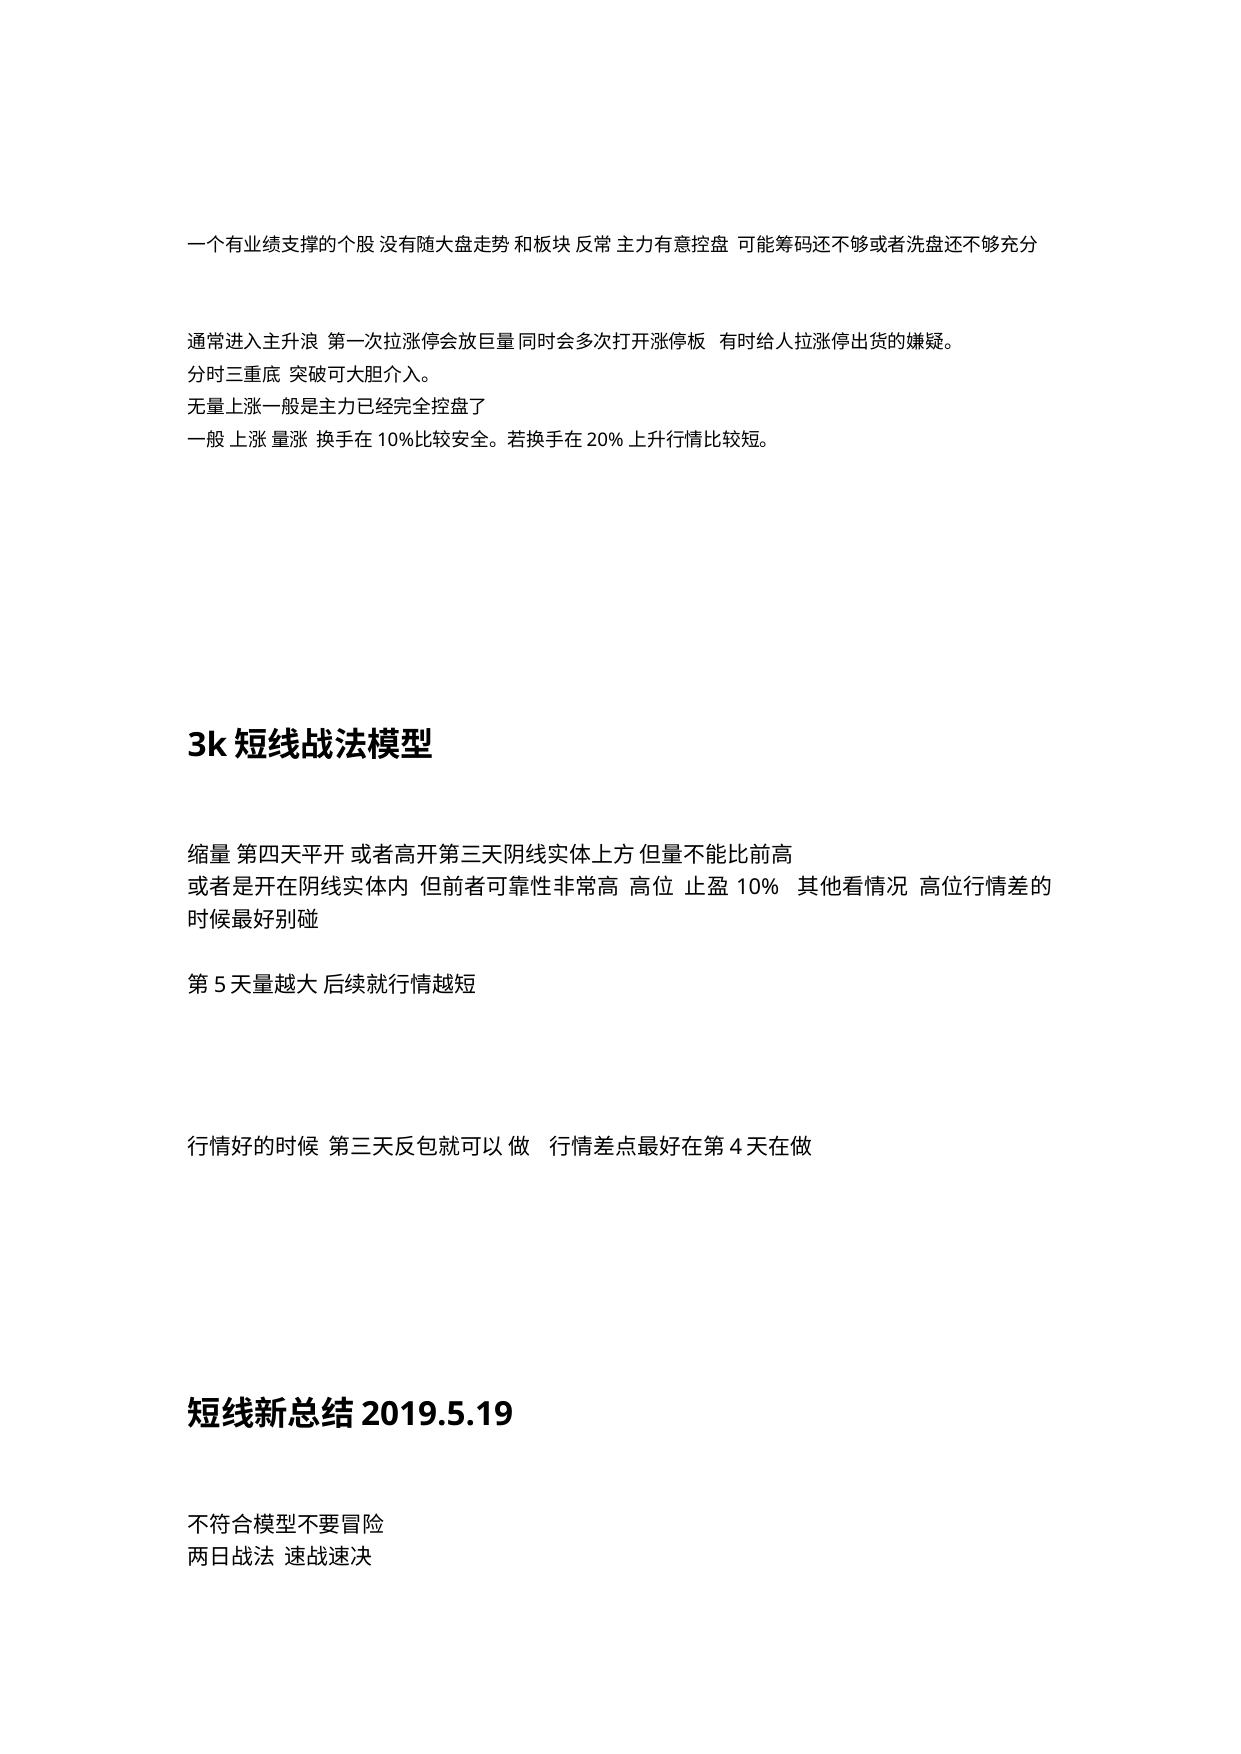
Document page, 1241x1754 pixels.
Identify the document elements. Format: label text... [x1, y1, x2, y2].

text 或者是开在阴线实体内 但前者可靠性非常高 高位 止盈10% 其他看情况 高位行情差的时候最好别碰 [187, 869, 1053, 934]
subtitle 短线新总结2019.5.19 [187, 1379, 1053, 1444]
text 一个有业绩支撑的个股 没有随大盘走势 和板块 反常 主力有意控盘 可能筹码还不够或者洗盘还不够充分 [187, 227, 1053, 259]
text 无量上涨一般是主力已经完全控盘了 [187, 389, 1053, 422]
text 第5天量越大 后续就行情越短 [187, 966, 1053, 999]
text 通常进入主升浪 第一次拉涨停会放巨量 同时会多次打开涨停板 有时给人拉涨停出货的嫌疑。 [187, 324, 1053, 357]
text 缩量 第四天平开 或者高开第三天阴线实体上方 但量不能比前高 [187, 836, 1053, 869]
text 行情好的时候 第三天反包就可以 做 行情差点最好在第4天在做 [187, 1129, 1053, 1161]
text 不符合模型不要冒险 [187, 1506, 1053, 1539]
subtitle 3k短线战法模型 [187, 709, 1053, 774]
text 一般 上涨 量涨 换手在10%比较安全。若换手在20% 上升行情比较短。 [187, 422, 1053, 454]
text 分时三重底 突破可大胆介入。 [187, 357, 1053, 389]
text 两日战法 速战速决 [187, 1539, 1053, 1571]
